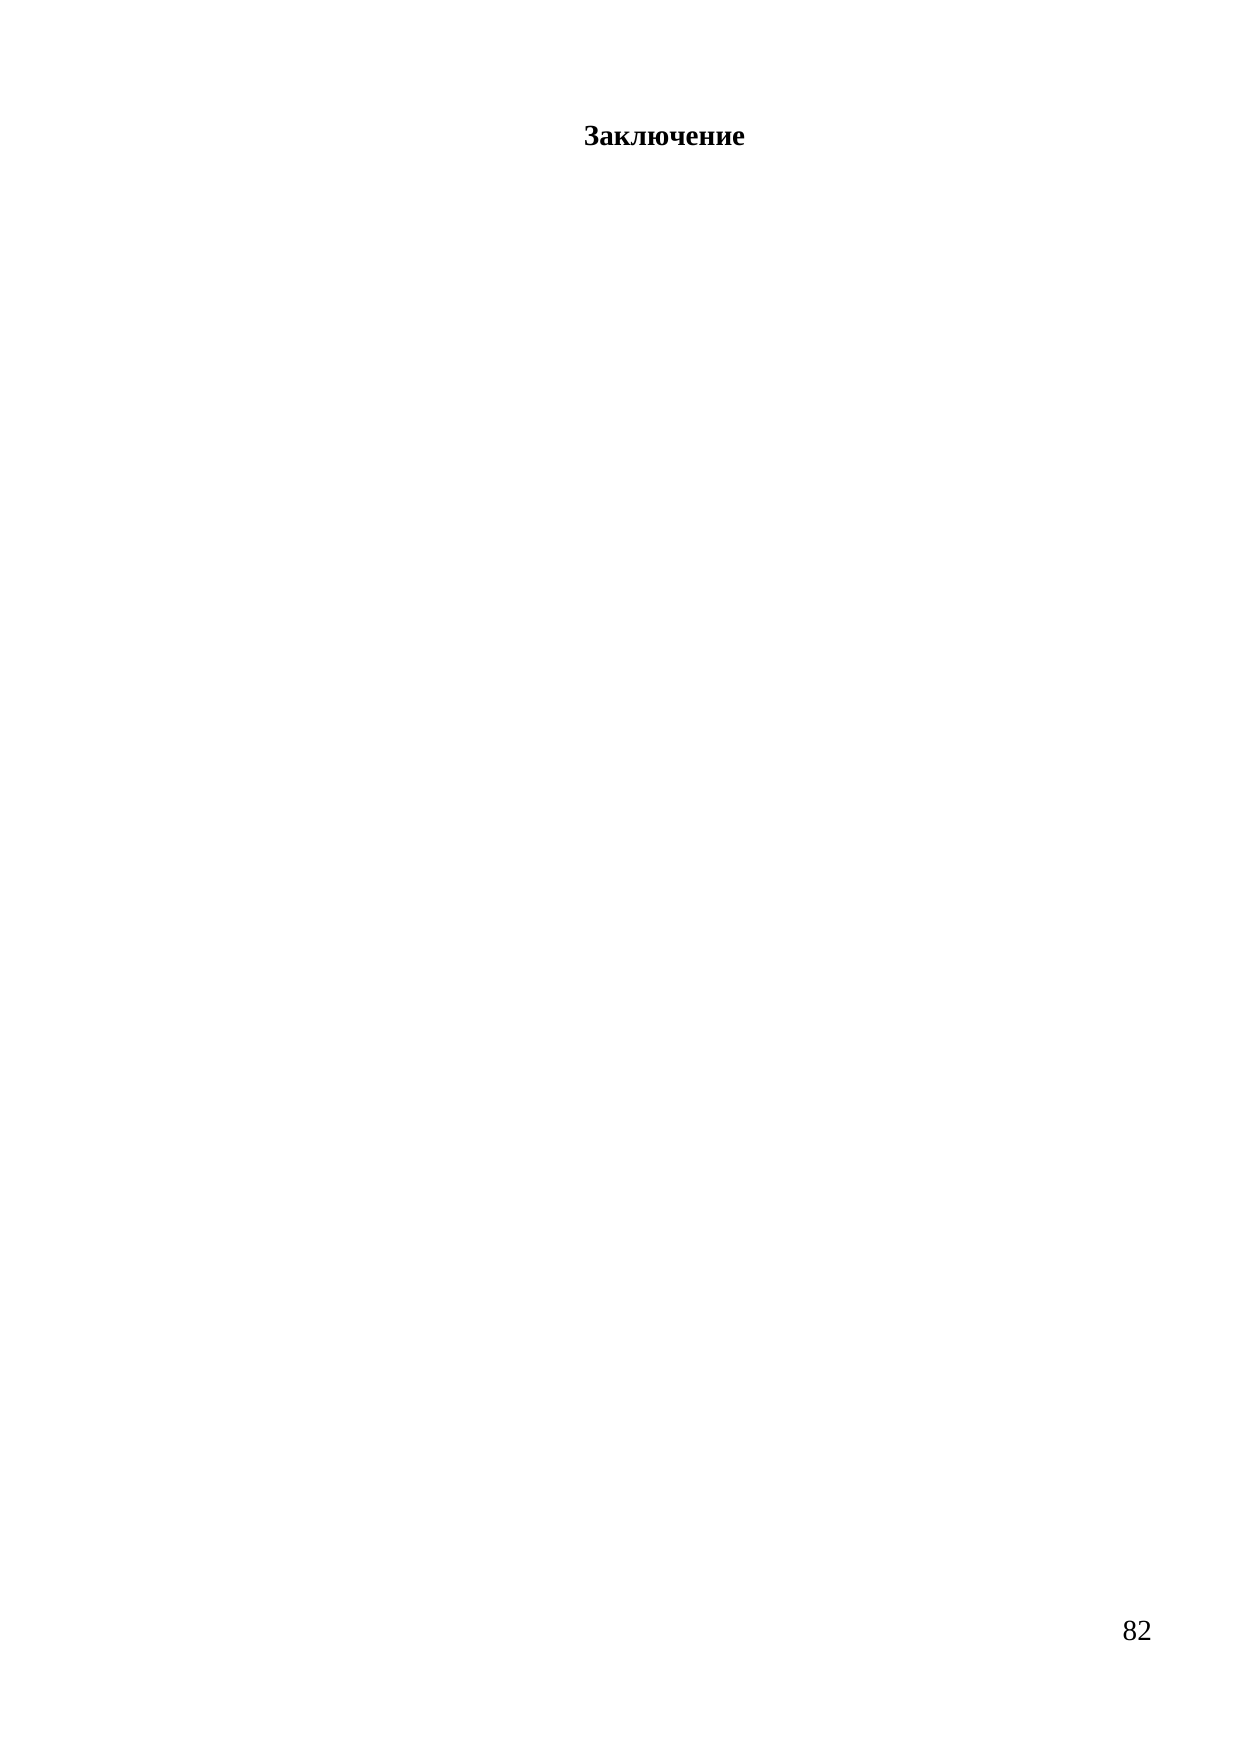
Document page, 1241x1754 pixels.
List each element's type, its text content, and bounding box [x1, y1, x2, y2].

text Заключение [177, 118, 1152, 152]
